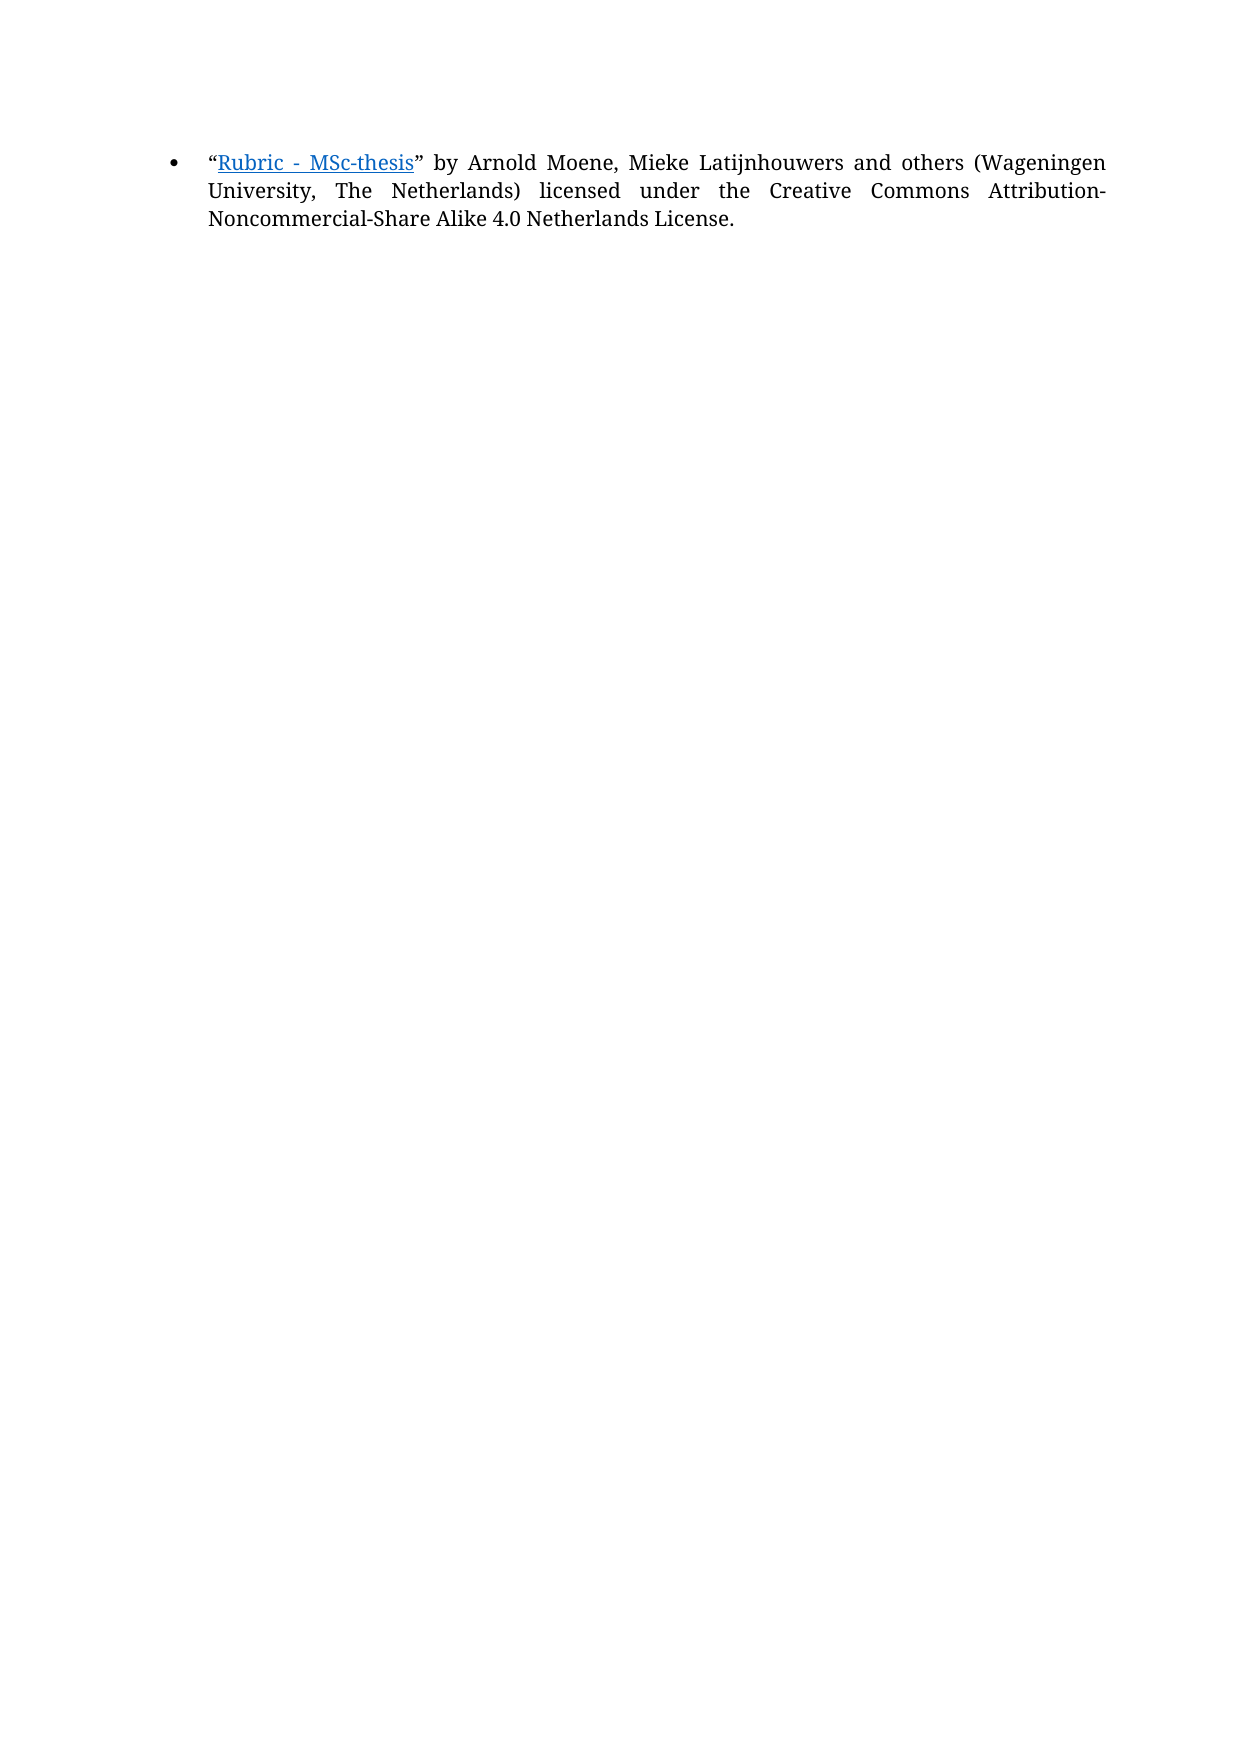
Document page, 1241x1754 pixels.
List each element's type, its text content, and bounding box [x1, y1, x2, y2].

list “Rubric - MSc-thesis” by Arnold Moene, Mieke Latijnhouwers and others (Wageningen University, The Netherlands) licensed under the Creative Commons Attribution-Noncommercial-Share Alike 4.0 Netherlands License. [170, 148, 1107, 233]
